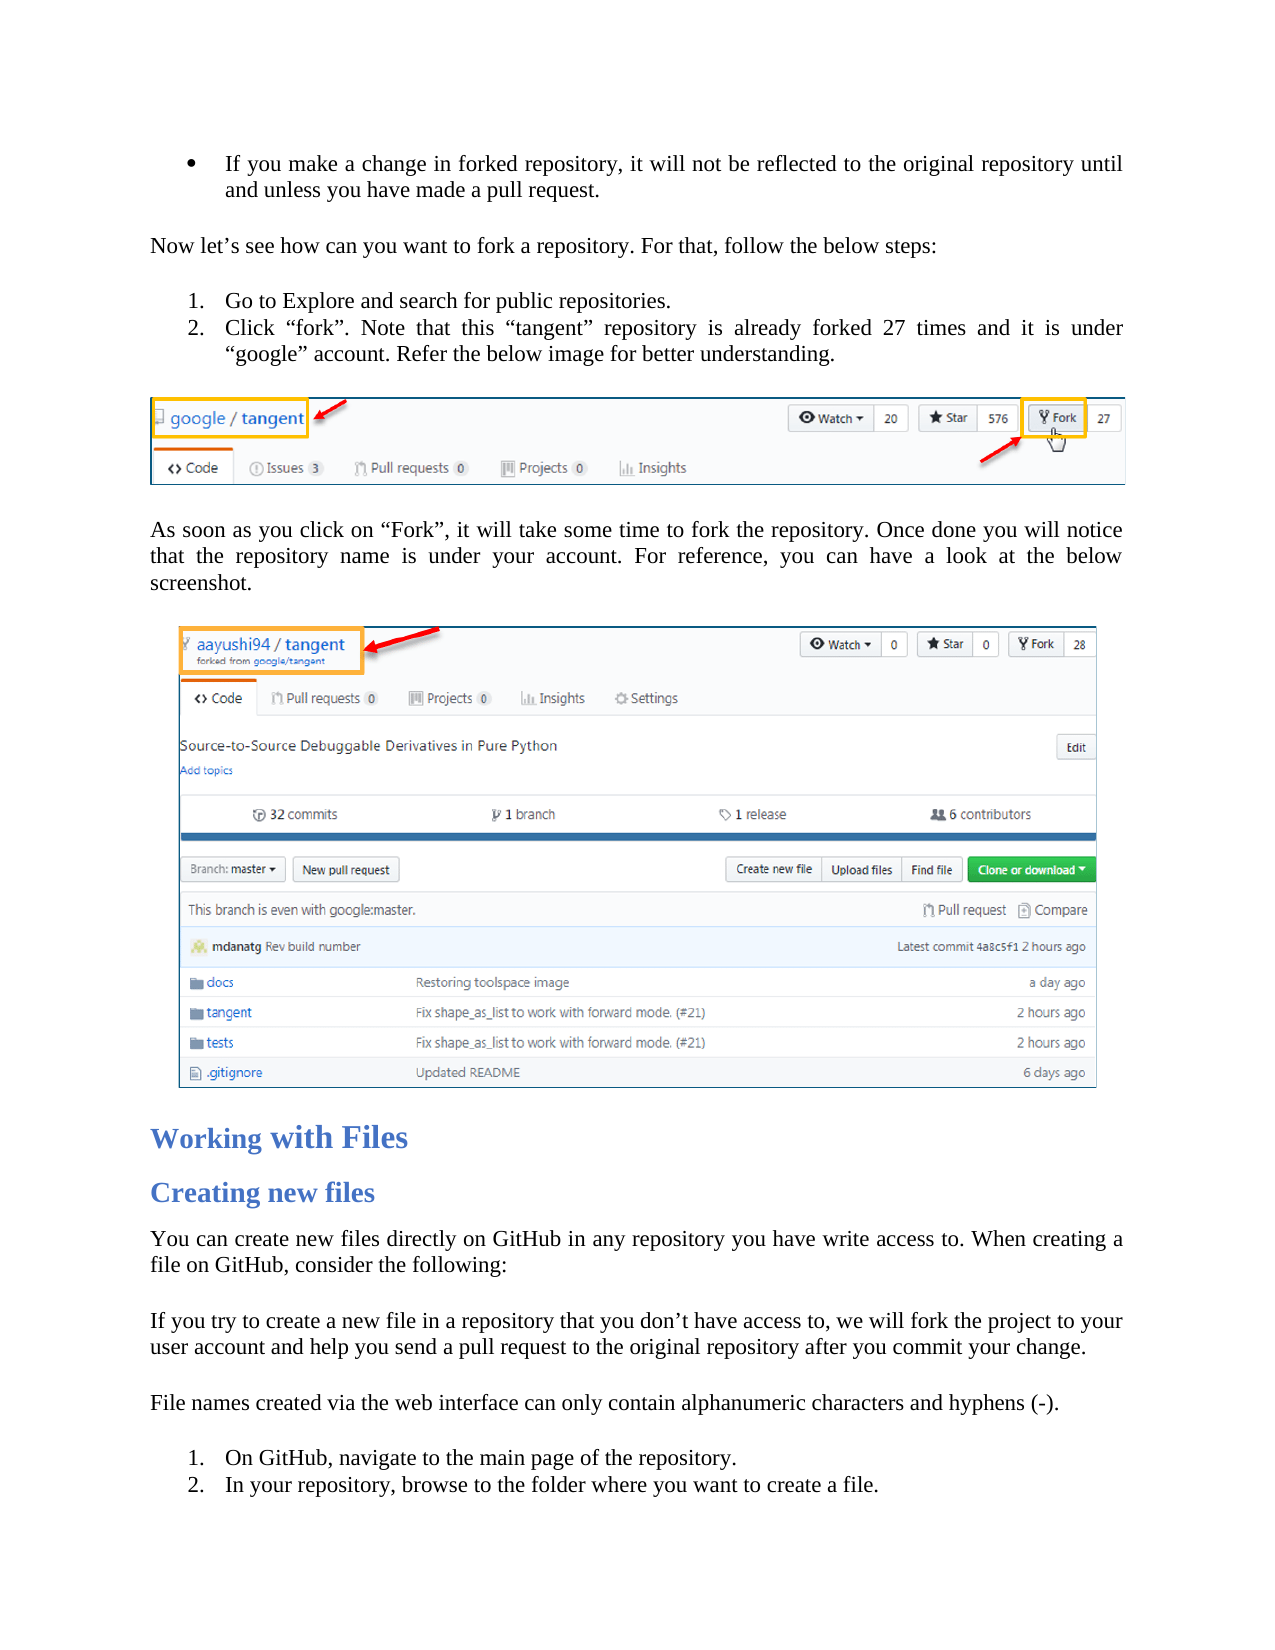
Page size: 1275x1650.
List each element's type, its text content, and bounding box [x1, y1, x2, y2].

list Go to Explore and search for public repositories. [187, 287, 1125, 314]
list In your repository, browse to the folder where you want to create a file. [187, 1471, 1125, 1497]
text As soon as you click on “Fork”, it will take some time to fork the repository. Once done you will notice that the repository name is under your account. For reference, you can have a look at the below screenshot. [150, 516, 1125, 595]
list On GitHub, navigate to the main page of the repository. [187, 1444, 1125, 1471]
text You can create new files directly on GitHub in any repository you have write access to. When creating a file on GitHub, consider the following: [150, 1225, 1125, 1278]
text If you try to create a new file in a repository that you don’t have access to, we will fork the project to your user account and help you send a pull request to the original repository after you commit your change. [150, 1307, 1125, 1359]
list If you make a change in forked repository, it will not be reflected to the original repository until and unless you have made a pull request. [187, 150, 1125, 203]
picture [153, 397, 1125, 483]
subtitle Creating new files [150, 1175, 1125, 1208]
text Now let’s see how can you want to fork a repository. For that, follow the below steps: [150, 232, 1125, 258]
picture [178, 624, 1097, 1086]
subtitle Working with Files [150, 1117, 1125, 1156]
text File names created via the web interface can only contain alphanumeric characters and hyphens (-). [150, 1389, 1125, 1415]
list Click “fork”. Note that this “tangent” repository is already forked 27 times and it is under “google” account. Refer the below image for better understanding. [187, 314, 1125, 366]
